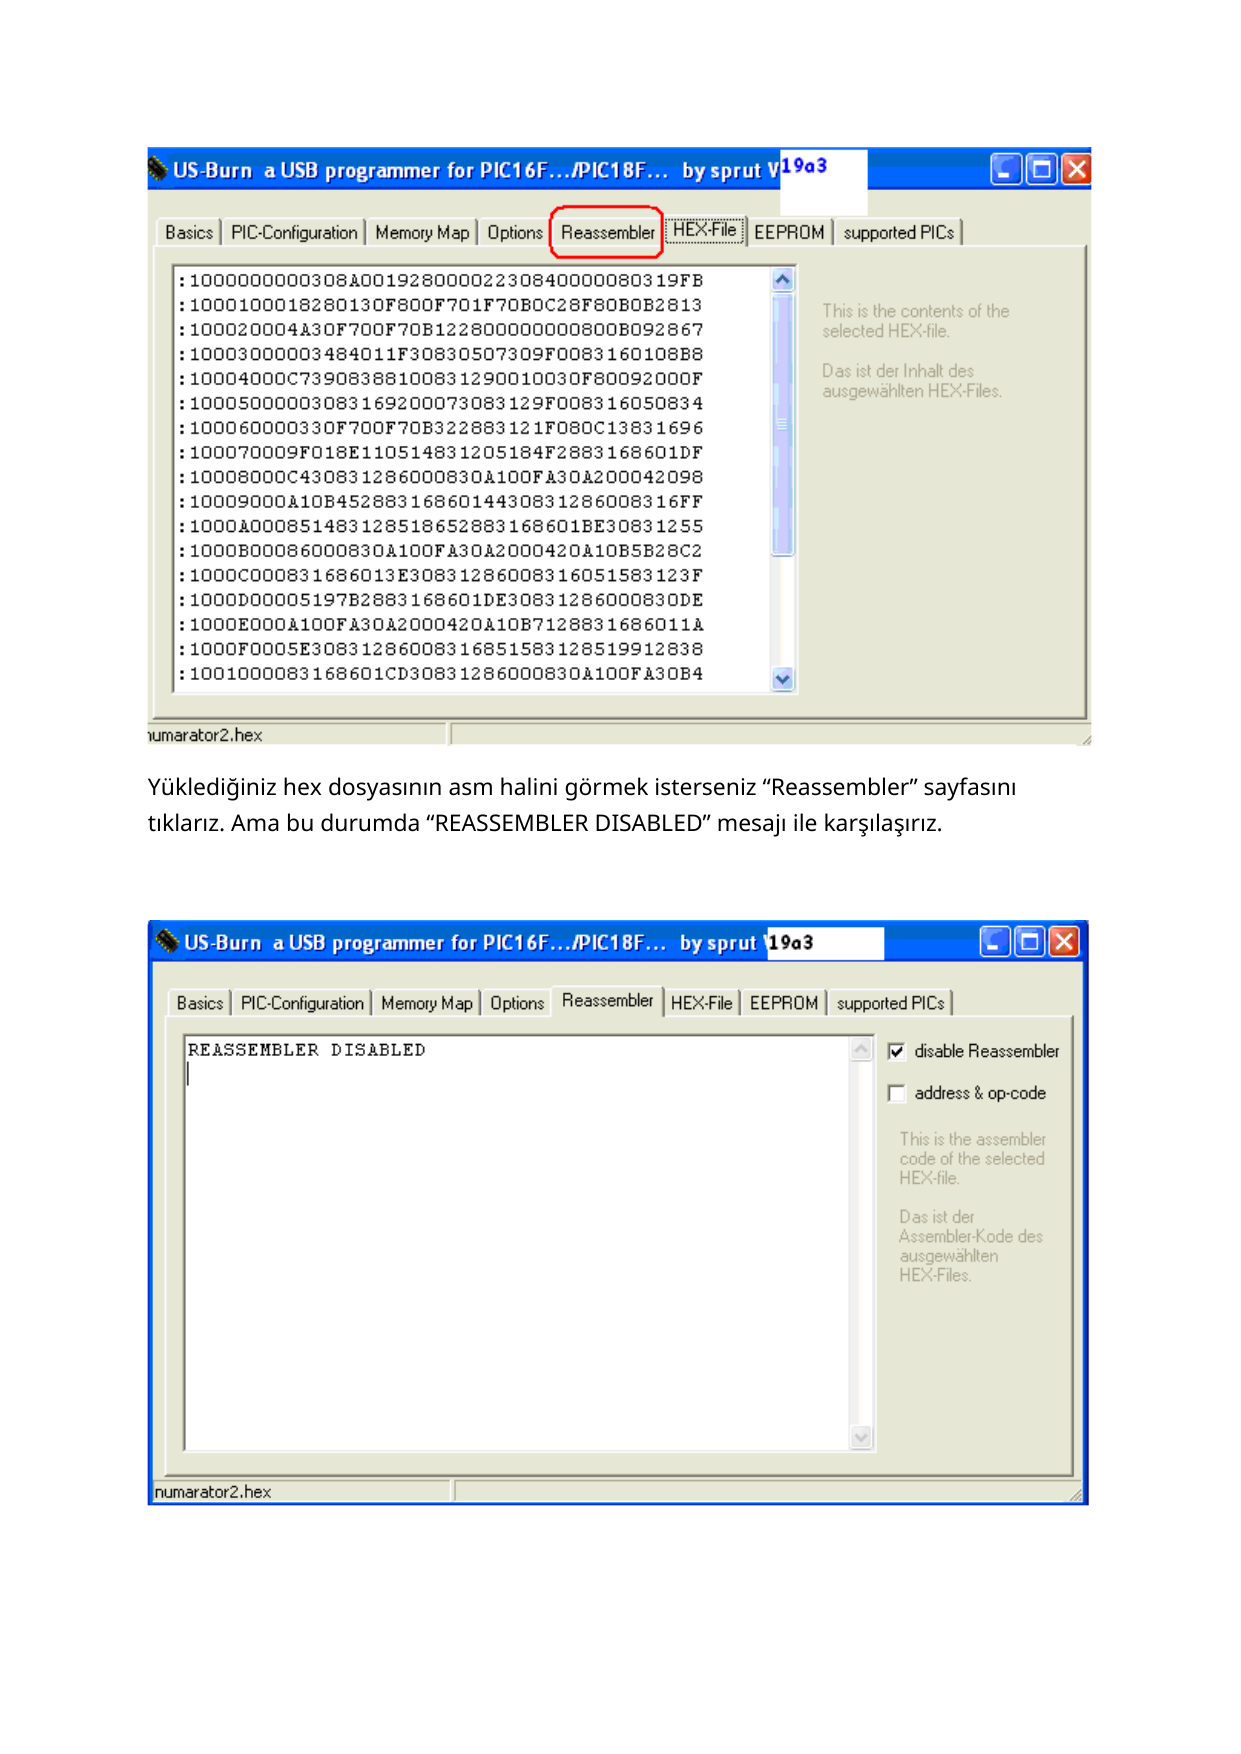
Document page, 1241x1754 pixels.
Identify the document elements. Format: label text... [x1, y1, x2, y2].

text Yüklediğiniz hex dosyasının asm halini görmek isterseniz “Reassembler” sayfasını tıklarız. Ama bu durumda “REASSEMBLER DISABLED” mesajı ile karşılaşırız. [148, 771, 1093, 838]
picture [147, 147, 1092, 746]
picture [147, 920, 1092, 1510]
